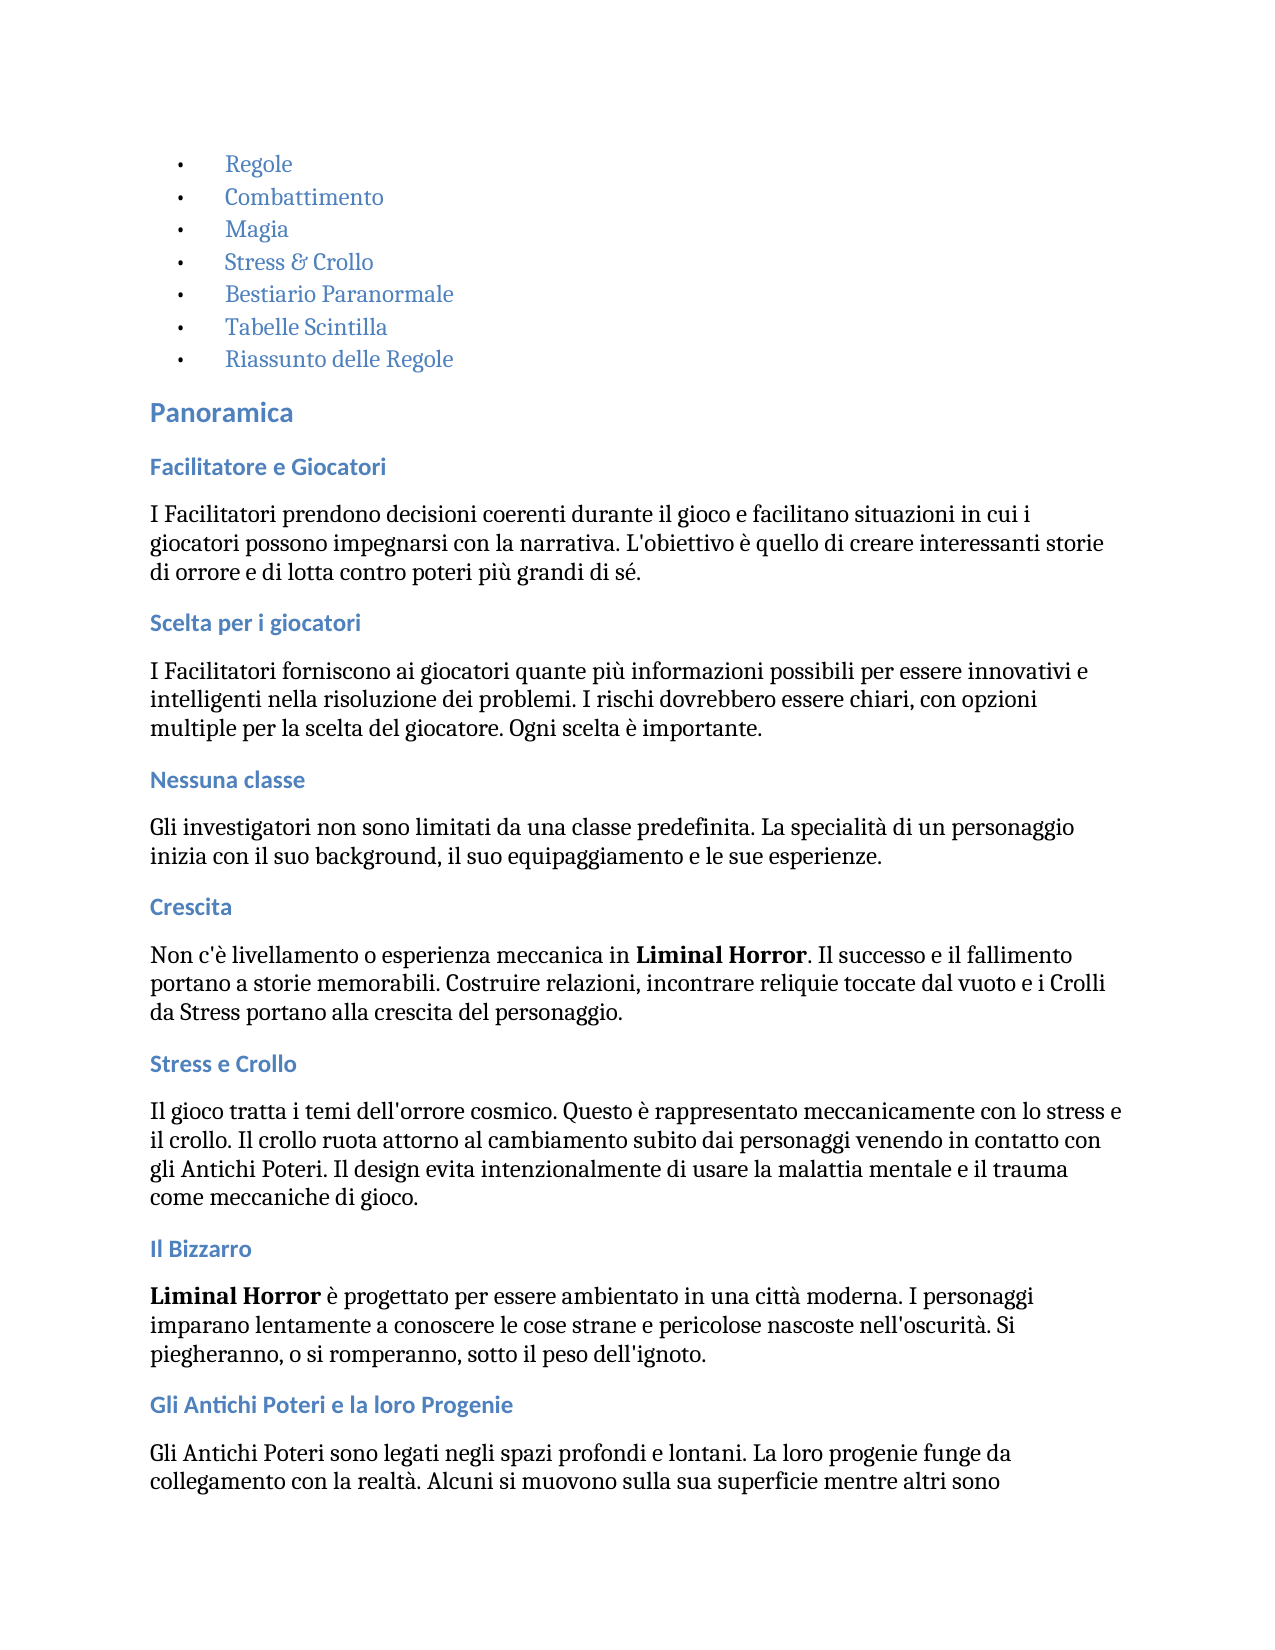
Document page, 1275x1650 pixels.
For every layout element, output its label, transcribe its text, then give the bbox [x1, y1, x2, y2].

list Riassunto delle Regole [175, 345, 1125, 374]
text Il gioco tratta i temi dell'orrore cosmico. Questo è rappresentato meccanicamente con lo stress e il crollo. Il crollo ruota attorno al cambiamento subito dai personaggi venendo in contatto con gli Antichi Poteri. Il design evita intenzionalmente di usare la malattia mentale e il trauma come meccaniche di gioco. [150, 1097, 1125, 1212]
list Stress & Crollo [175, 247, 1125, 276]
subtitle Stress e Crollo [150, 1048, 1125, 1078]
list Combattimento [175, 182, 1125, 211]
list Magia [175, 215, 1125, 244]
text I Facilitatori prendono decisioni coerenti durante il gioco e facilitano situazioni in cui i giocatori possono impegnarsi con la narrativa. L'obiettivo è quello di creare interessanti storie di orrore e di lotta contro poteri più grandi di sé. [150, 500, 1125, 587]
list Bestiario Paranormale [175, 280, 1125, 309]
list Regole [175, 150, 1125, 179]
text Non c'è livellamento o esperienza meccanica in Liminal Horror. Il successo e il fallimento portano a storie memorabili. Costruire relazioni, incontrare reliquie toccate dal vuoto e i Crolli da Stress portano alla crescita del personaggio. [150, 941, 1125, 1027]
subtitle Gli Antichi Poteri e la loro Progenie [150, 1389, 1125, 1420]
subtitle Il Bizzarro [150, 1233, 1125, 1263]
subtitle Panoramica [150, 394, 1125, 430]
text I Facilitatori forniscono ai giocatori quante più informazioni possibili per essere innovativi e intelligenti nella risoluzione dei problemi. I rischi dovrebbero essere chiari, con opzioni multiple per la scelta del giocatore. Ogni scelta è importante. [150, 657, 1125, 743]
subtitle Facilitatore e Giocatori [150, 451, 1125, 482]
text Liminal Horror è progettato per essere ambientato in una città moderna. I personaggi imparano lentamente a conoscere le cose strane e pericolose nascoste nell'oscurità. Si piegheranno, o si romperanno, sotto il peso dell'ignoto. [150, 1282, 1125, 1368]
subtitle Scelta per i giocatori [150, 607, 1125, 638]
list Tabelle Scintilla [175, 312, 1125, 341]
subtitle Nessuna classe [150, 764, 1125, 794]
subtitle Crescita [150, 891, 1125, 922]
text Gli investigatori non sono limitati da una classe predefinita. La specialità di un personaggio inizia con il suo background, il suo equipaggiamento e le sue esperienze. [150, 813, 1125, 871]
